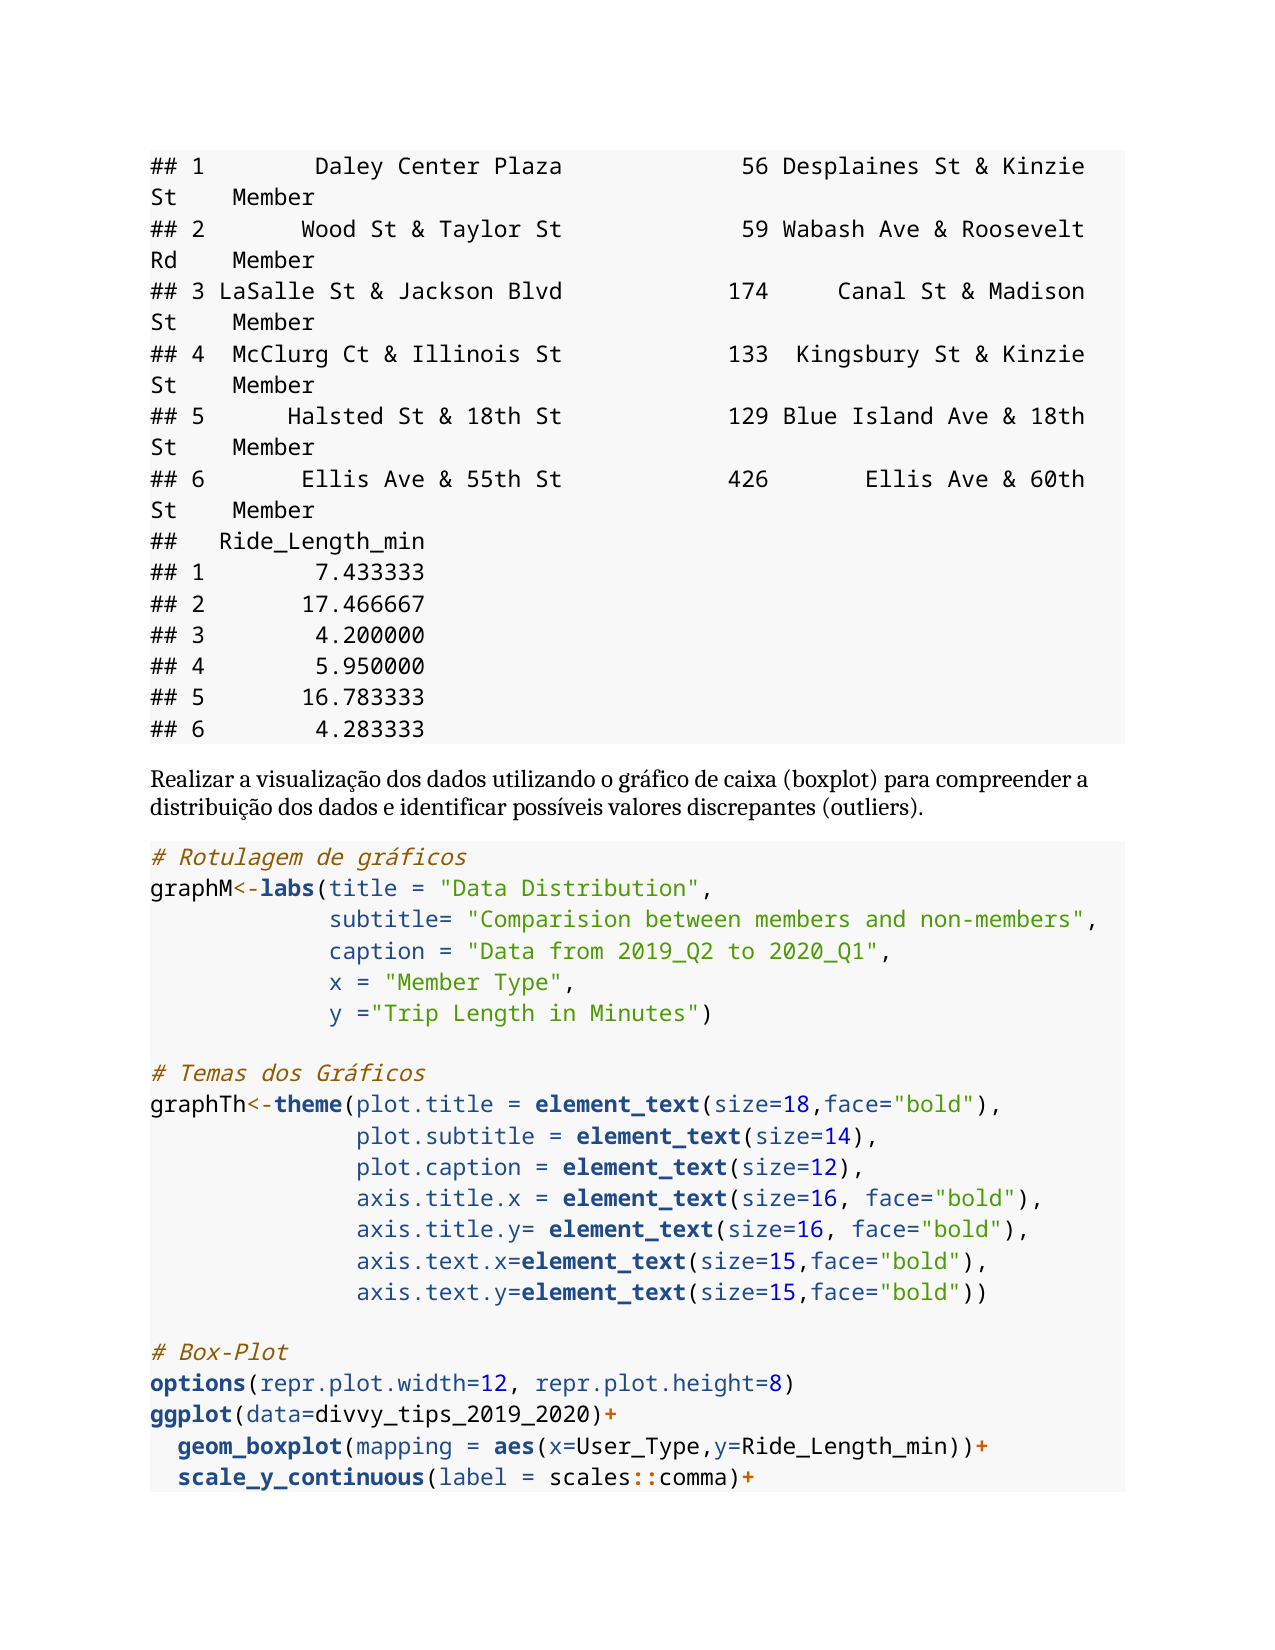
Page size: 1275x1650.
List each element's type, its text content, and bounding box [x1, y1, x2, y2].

text Realizar a visualização dos dados utilizando o gráfico de caixa (boxplot) para compreender a distribuição dos dados e identificar possíveis valores discrepantes (outliers). [150, 764, 1125, 822]
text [150, 150, 1125, 744]
